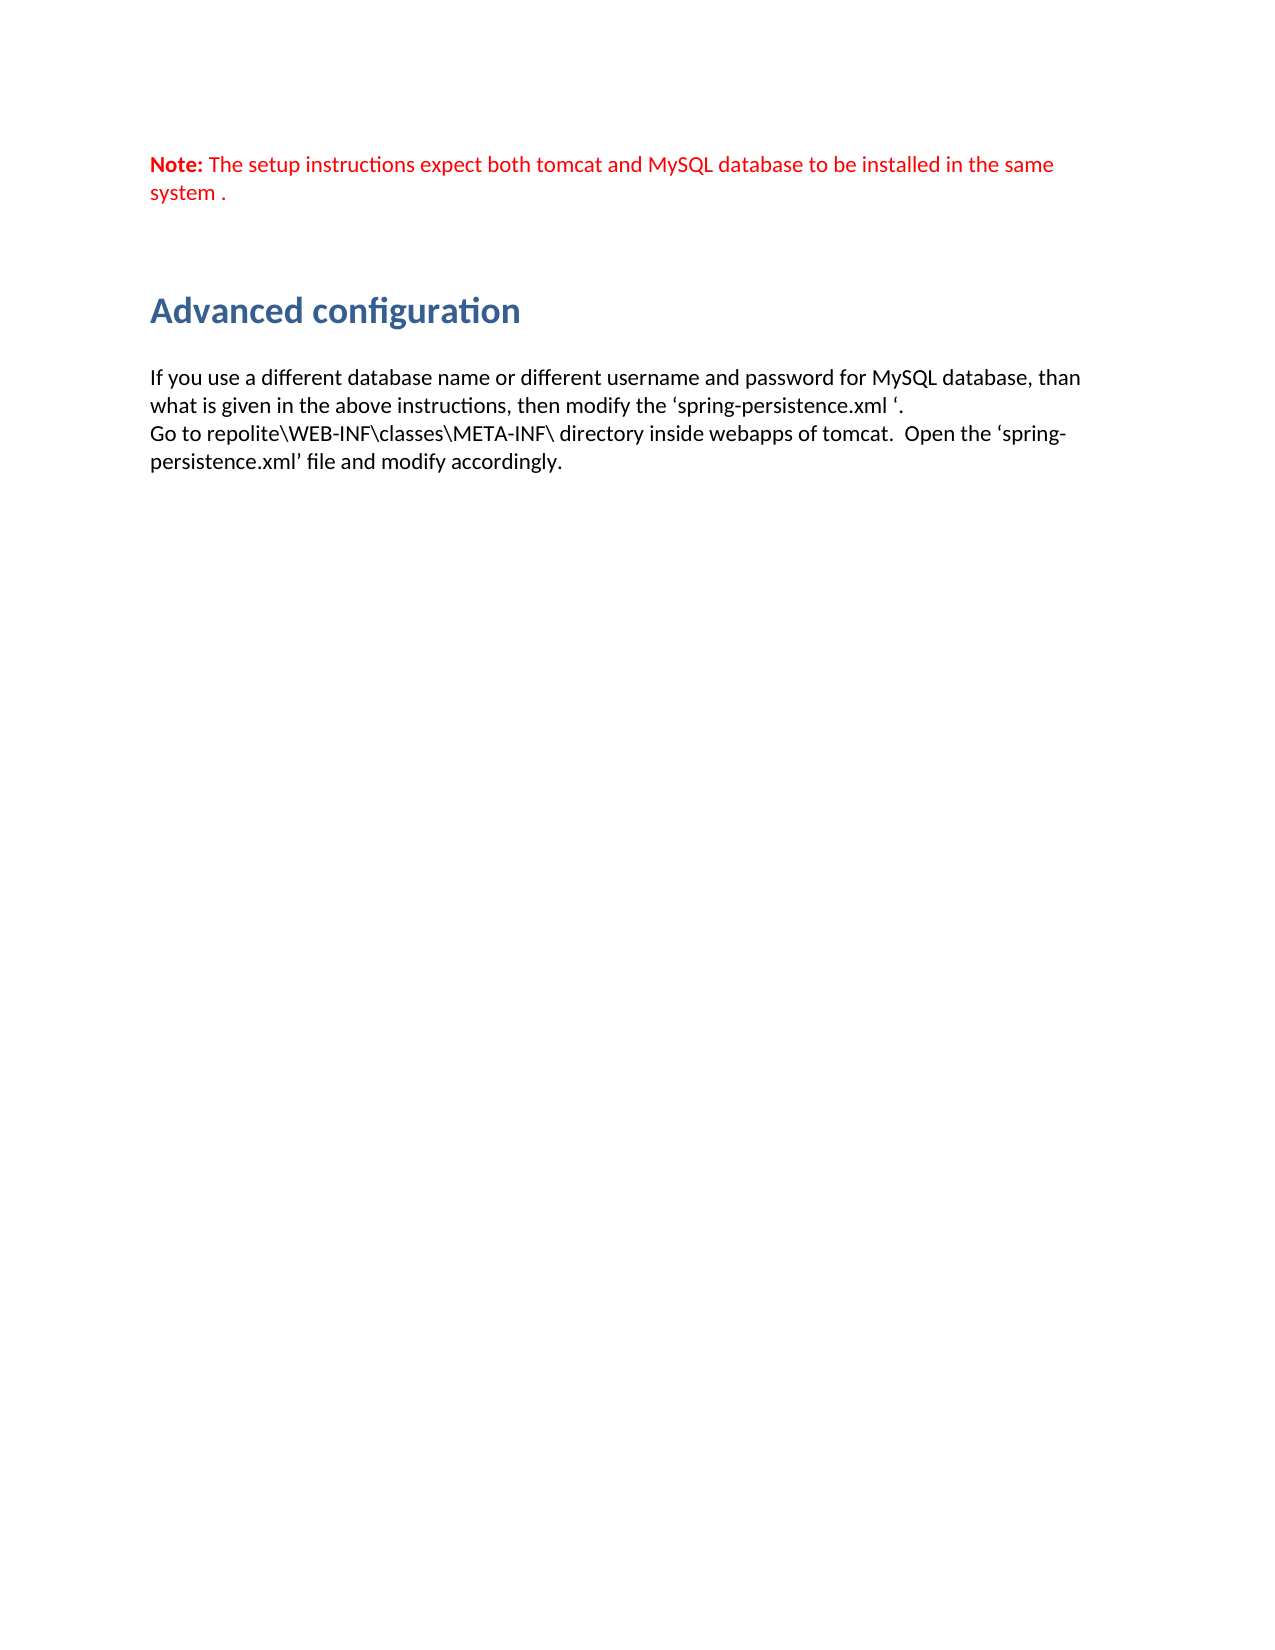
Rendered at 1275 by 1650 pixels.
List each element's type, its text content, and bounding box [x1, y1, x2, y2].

text Go to repolite\WEB-INF\classes\META-INF\ directory inside webapps of tomcat. Open the ‘spring-persistence.xml’ file and modify accordingly. [150, 419, 1125, 475]
subtitle Advanced configuration [150, 287, 1125, 332]
subtitle Note: The setup instructions expect both tomcat and MySQL database to be installed in the same system . [150, 150, 1125, 206]
text If you use a different database name or different username and password for MySQL database, than what is given in the above instructions, then modify the ‘spring-persistence.xml ‘. [150, 363, 1125, 419]
